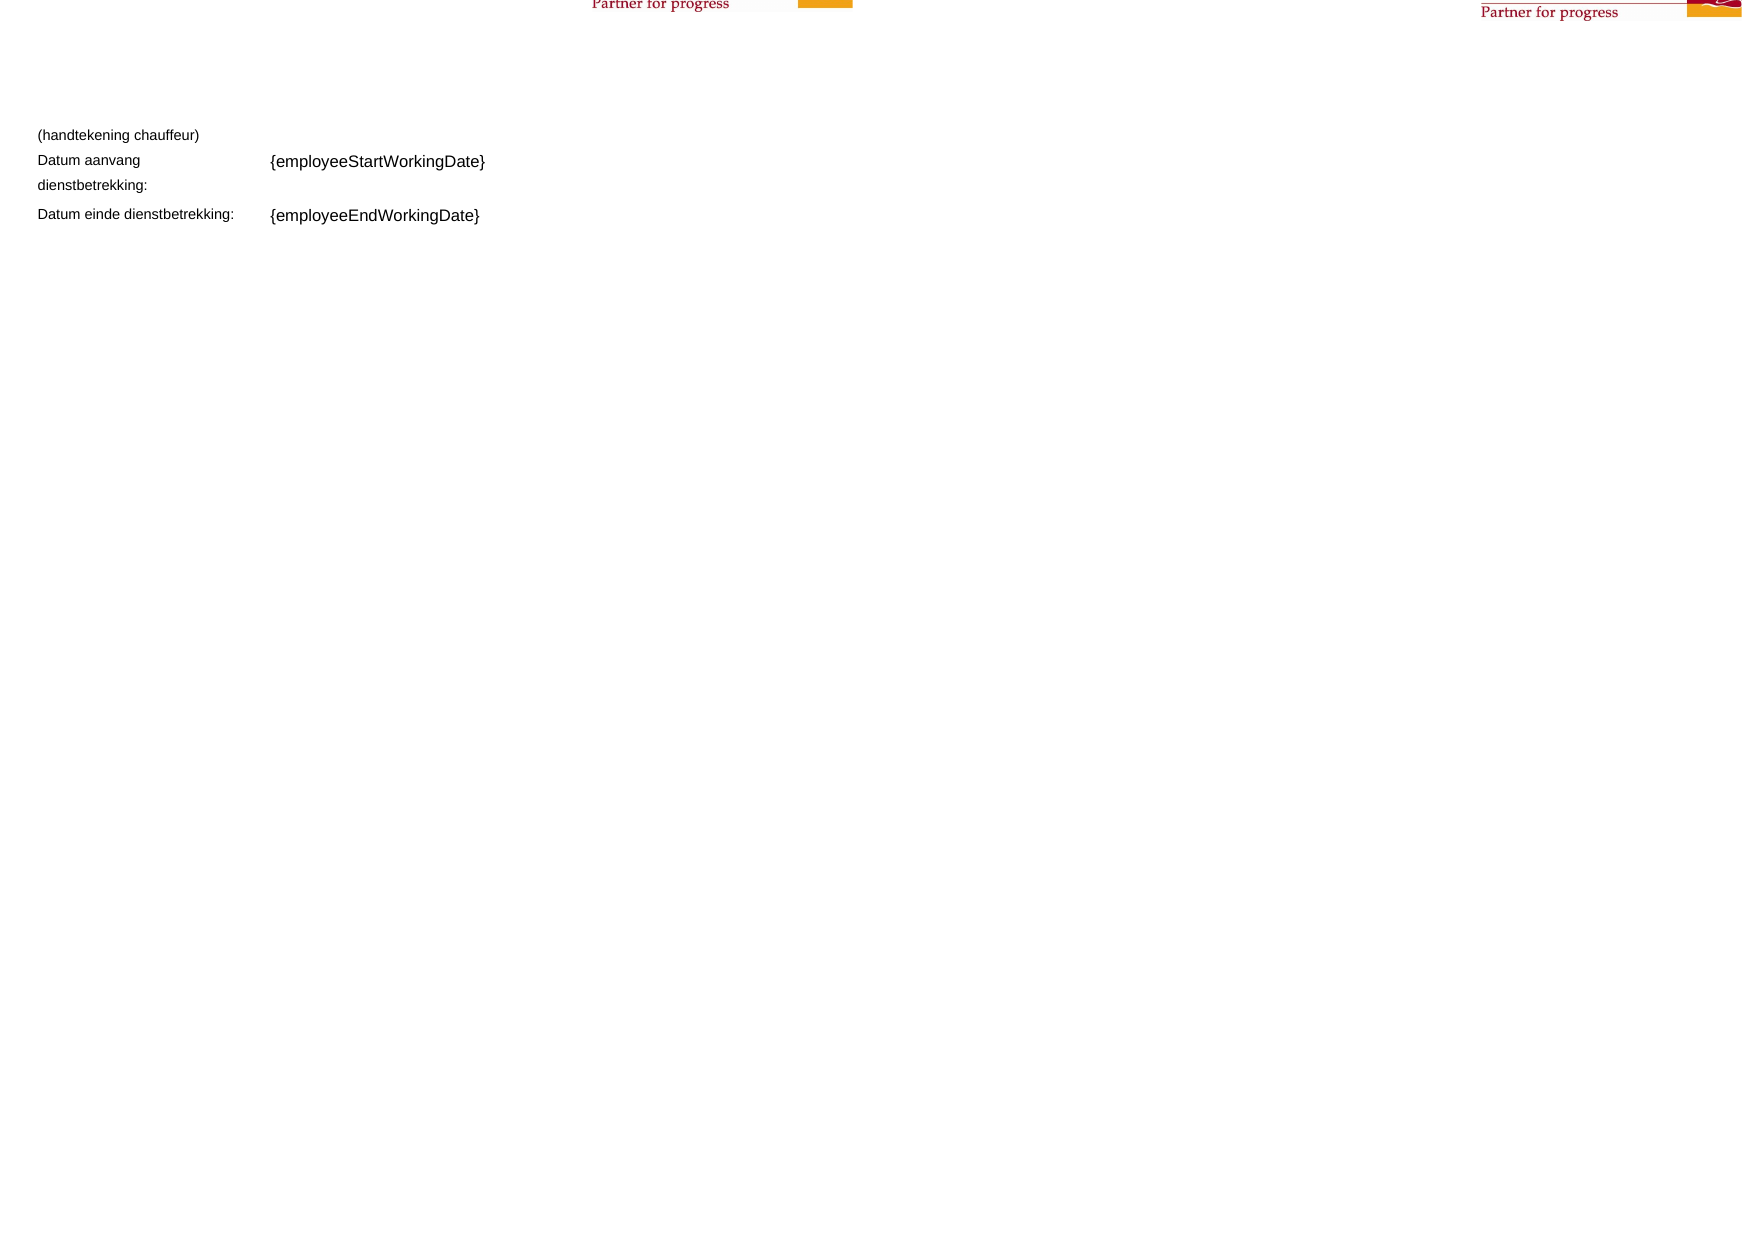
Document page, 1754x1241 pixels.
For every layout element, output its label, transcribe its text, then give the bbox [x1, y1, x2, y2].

text (handtekening chauffeur) [37, 127, 1669, 143]
table_cell {employeeEndWorkingDate} [259, 206, 639, 237]
table_header Datum aanvang dienstbetrekking: [26, 152, 259, 206]
table_cell Datum einde dienstbetrekking: [26, 206, 259, 237]
table_header {employeeStartWorkingDate} [259, 152, 639, 206]
picture [592, 0, 853, 12]
picture [1481, 0, 1742, 21]
